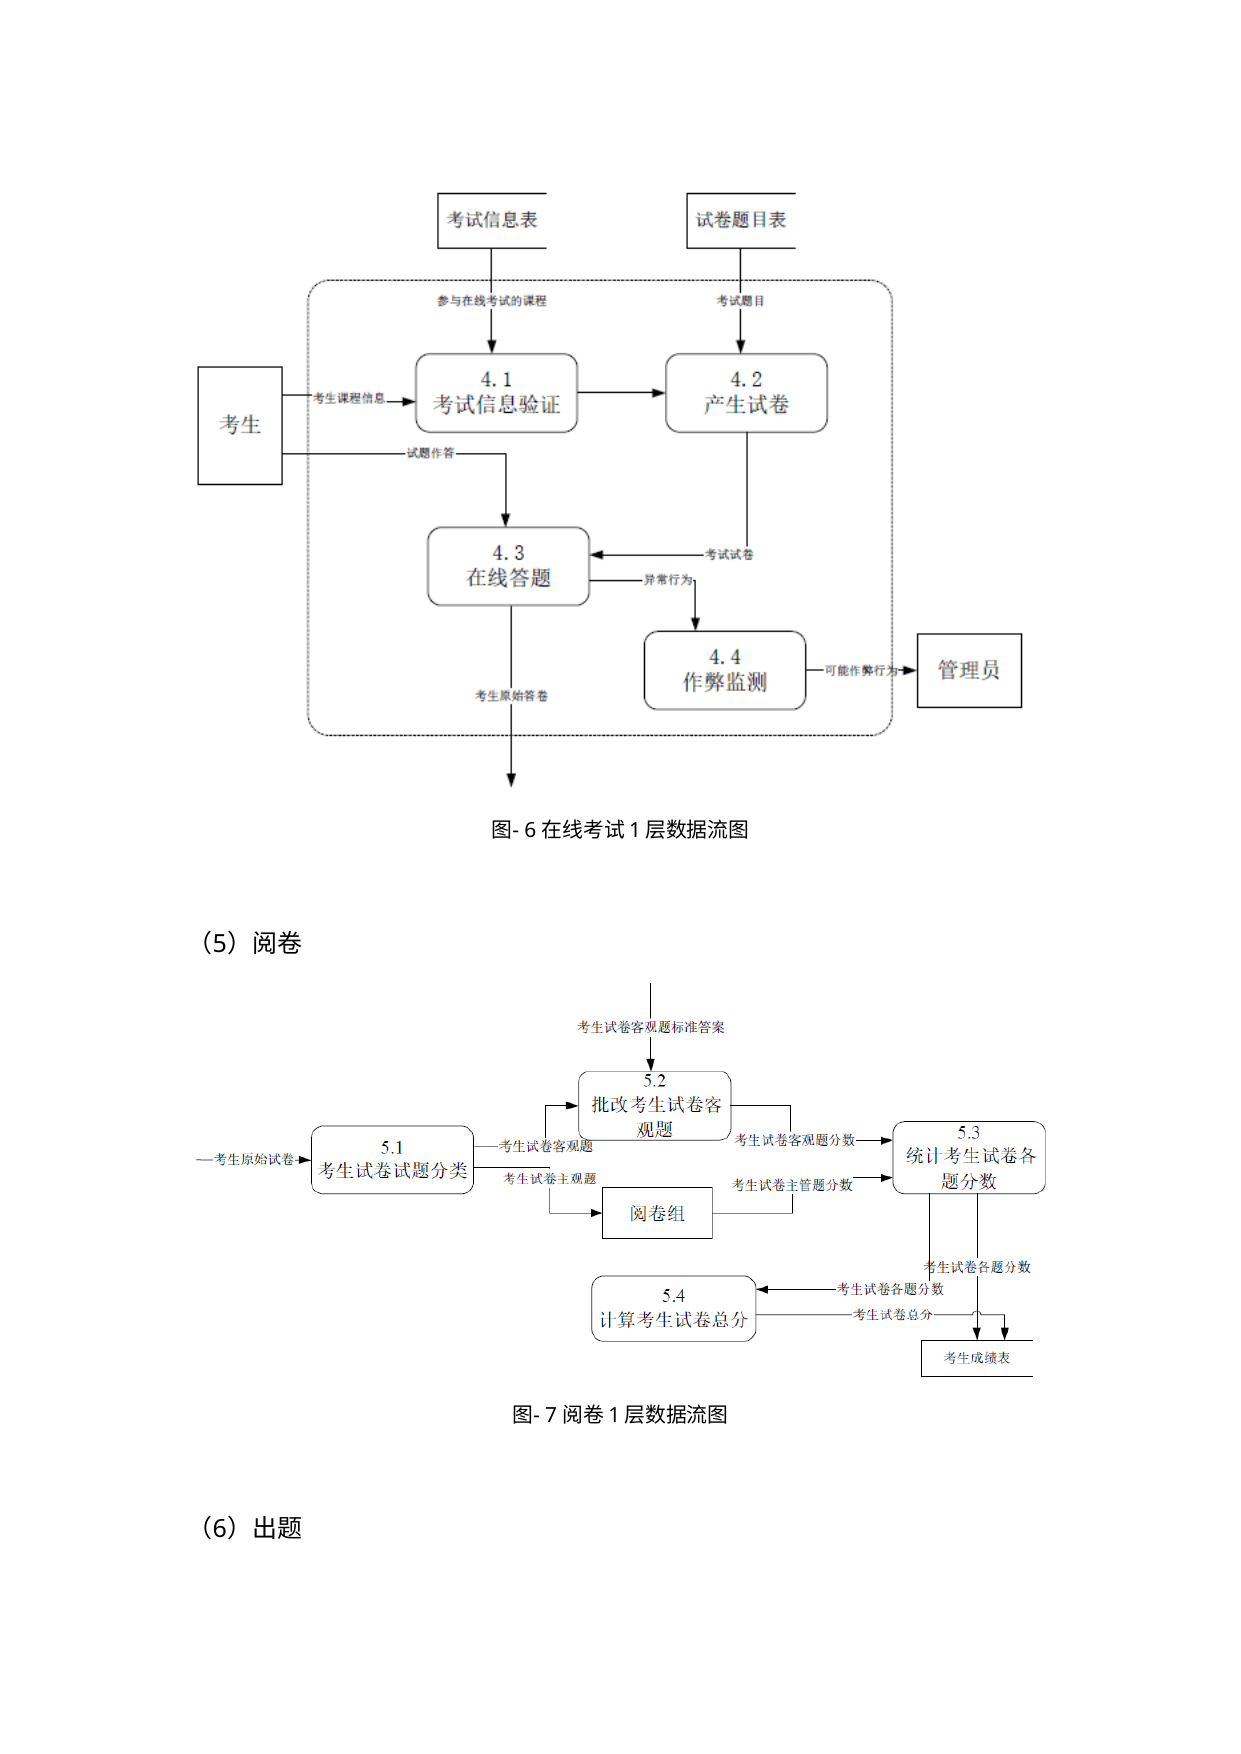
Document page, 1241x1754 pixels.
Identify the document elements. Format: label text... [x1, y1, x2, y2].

text （6）出题 [187, 1494, 1053, 1559]
text （5）阅卷 [187, 909, 1053, 974]
text 图- 7 阅卷1层数据流图 [187, 1397, 1053, 1429]
text 图- 6 在线考试1层数据流图 [187, 812, 1053, 844]
picture [187, 162, 1053, 811]
picture [187, 974, 1053, 1386]
